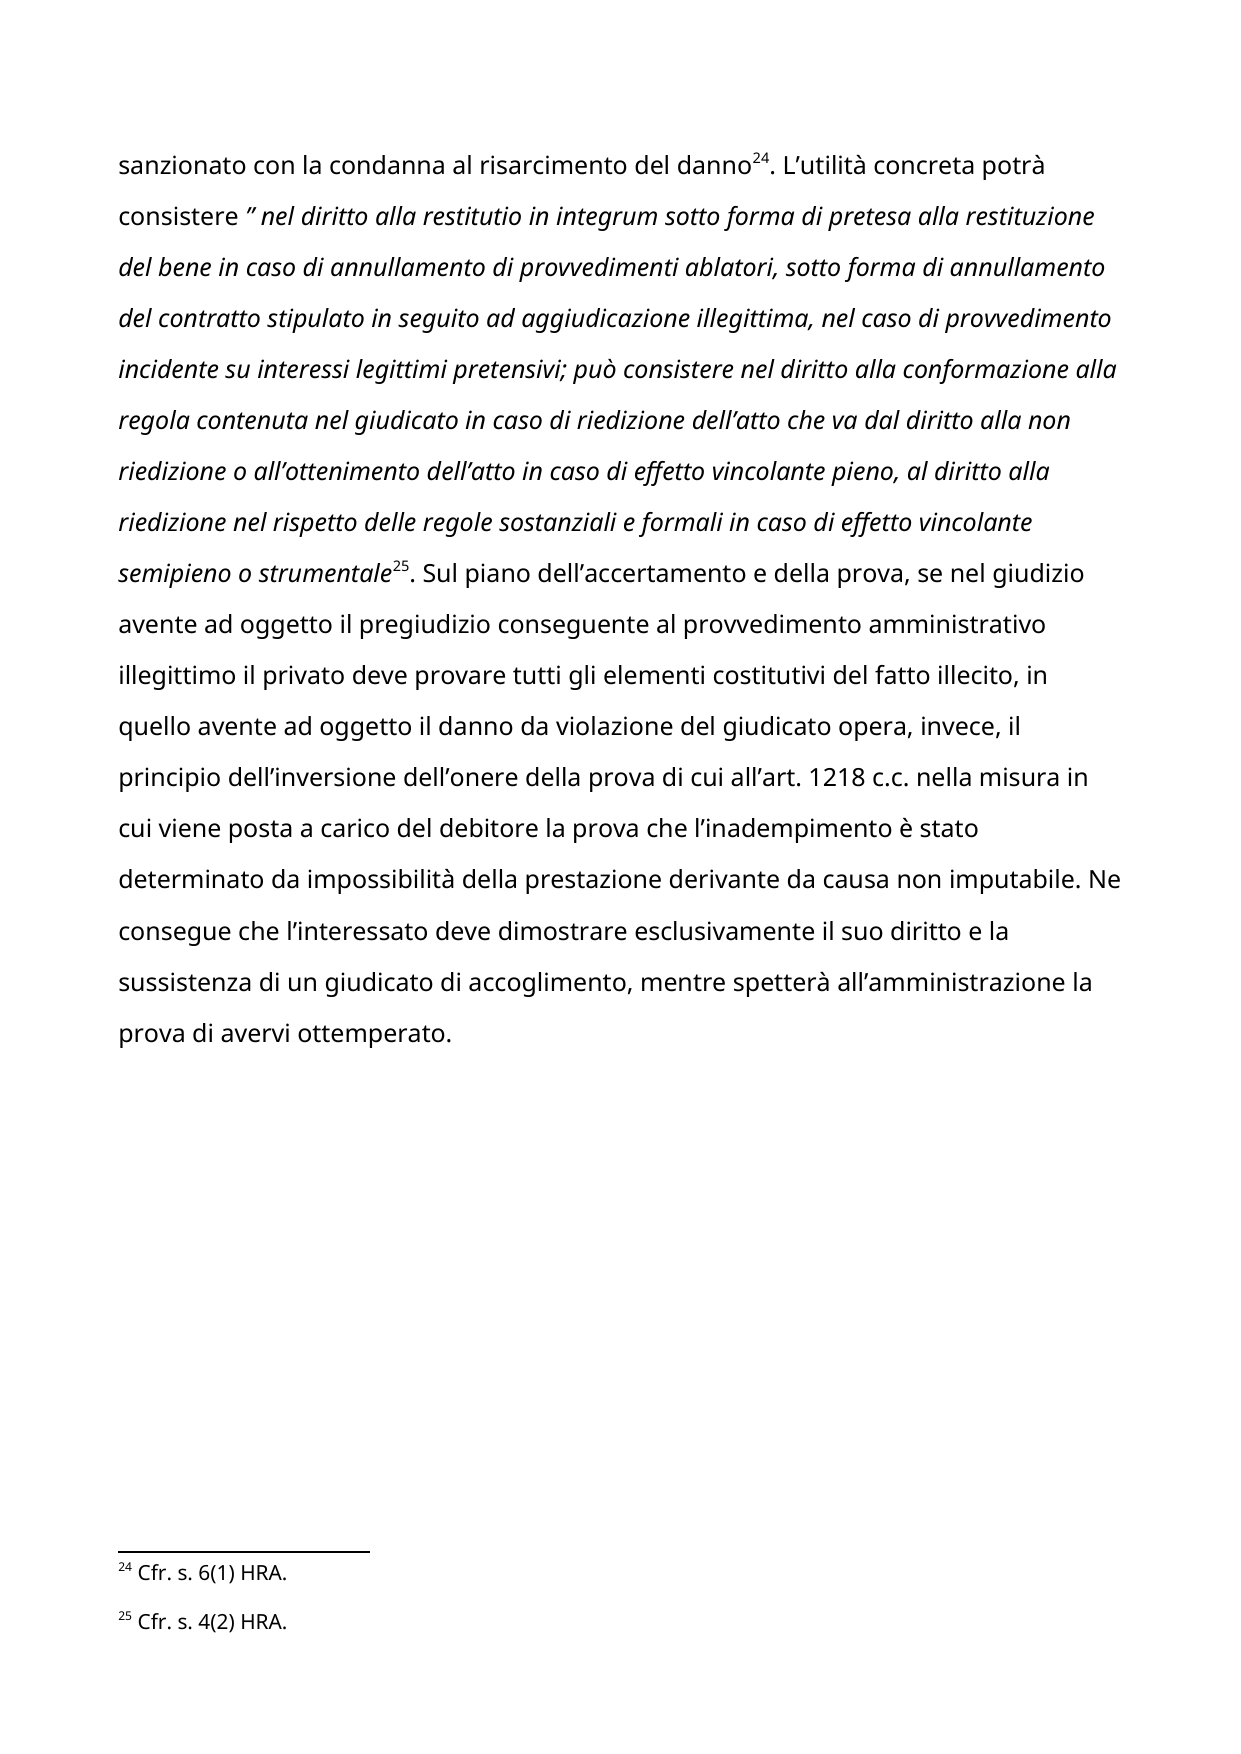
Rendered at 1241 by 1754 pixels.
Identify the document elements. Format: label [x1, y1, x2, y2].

text [118, 148, 1122, 1049]
